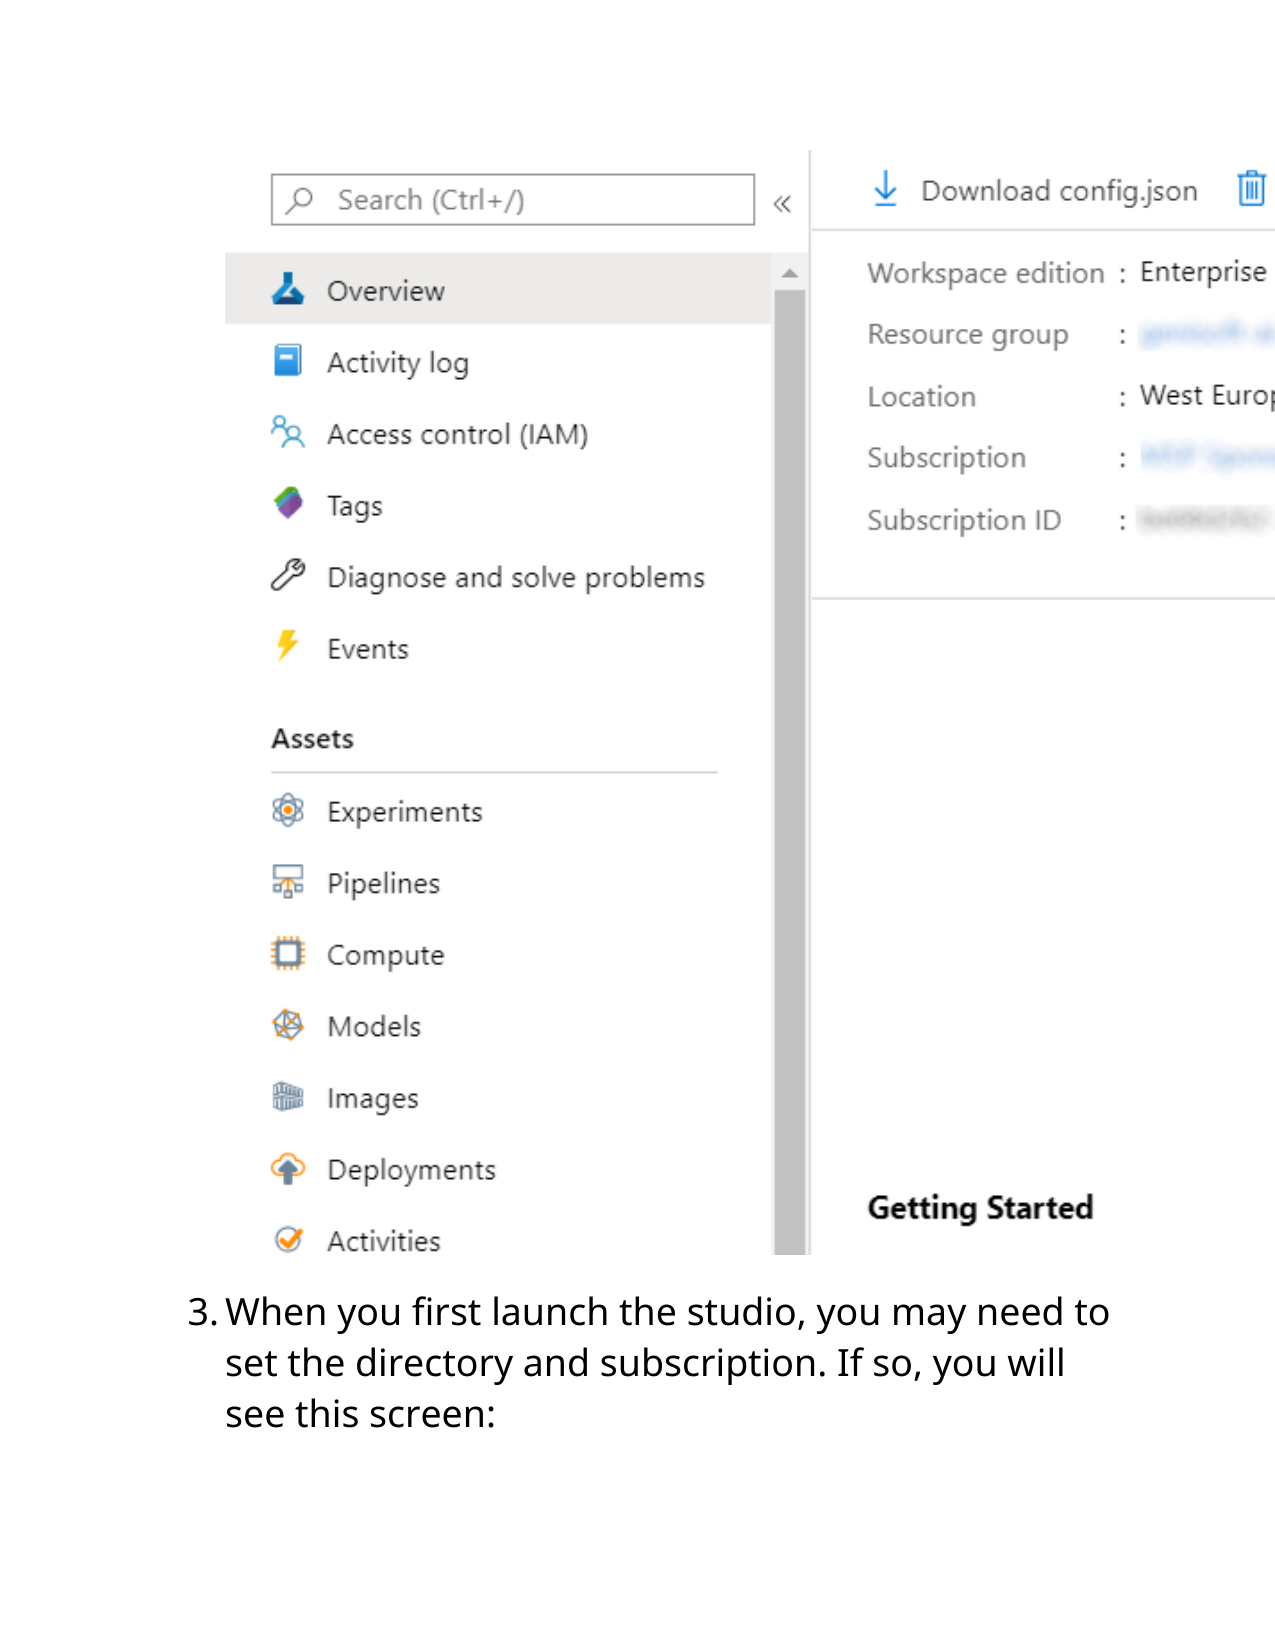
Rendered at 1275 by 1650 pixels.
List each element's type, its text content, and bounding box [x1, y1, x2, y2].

list When you first launch the studio, you may need to set the directory and subscription. If so, you will see this screen: [187, 1286, 1125, 1439]
picture [225, 150, 1275, 1255]
